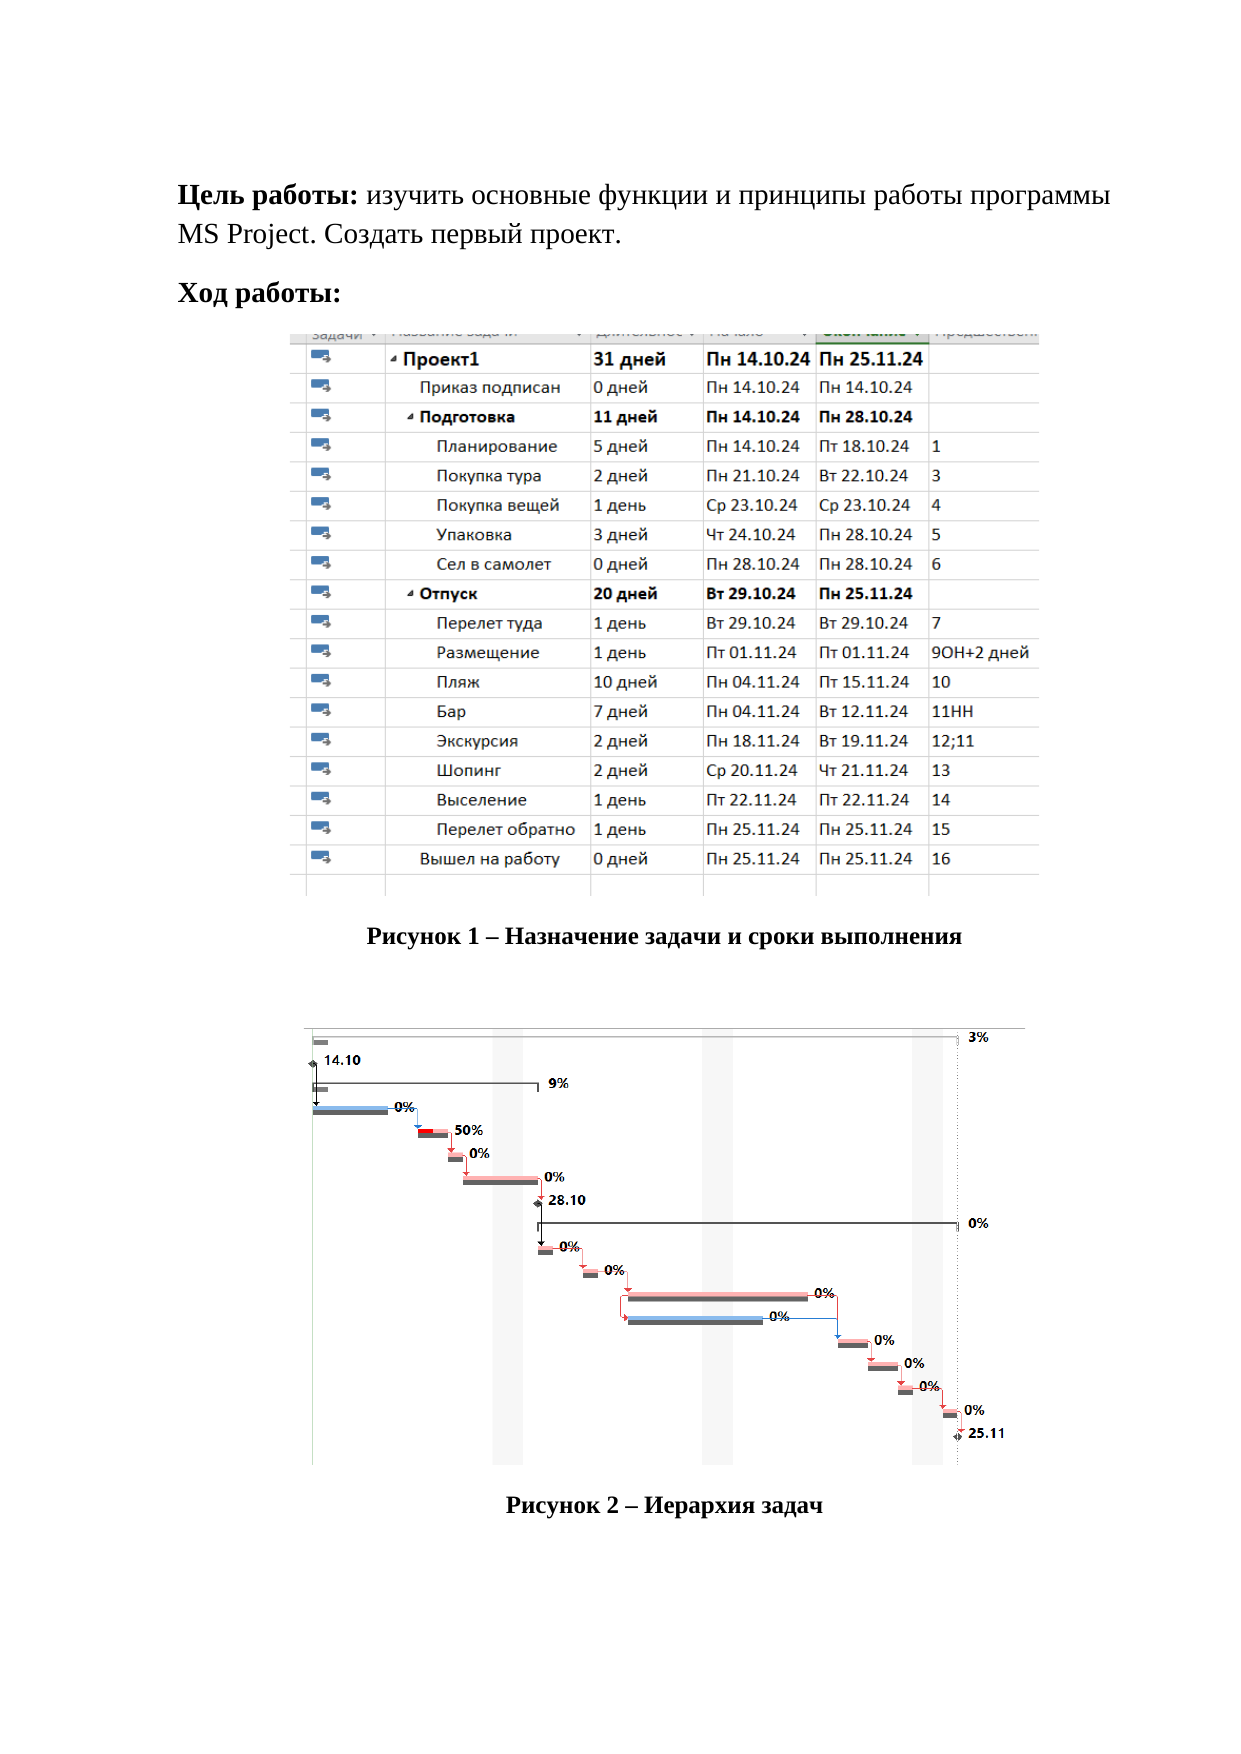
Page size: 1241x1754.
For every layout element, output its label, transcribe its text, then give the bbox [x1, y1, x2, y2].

text Рисунок 1 – Назначение задачи и сроки выполнения [177, 921, 1152, 950]
picture [289, 334, 1040, 896]
text Цель работы: изучить основные функции и принципы работы программы MS Project. Создать первый проект. [177, 177, 1152, 249]
picture [303, 1028, 1025, 1465]
text Рисунок 2 – Иерархия задач [177, 1490, 1152, 1519]
text Ход работы: [177, 275, 1152, 309]
